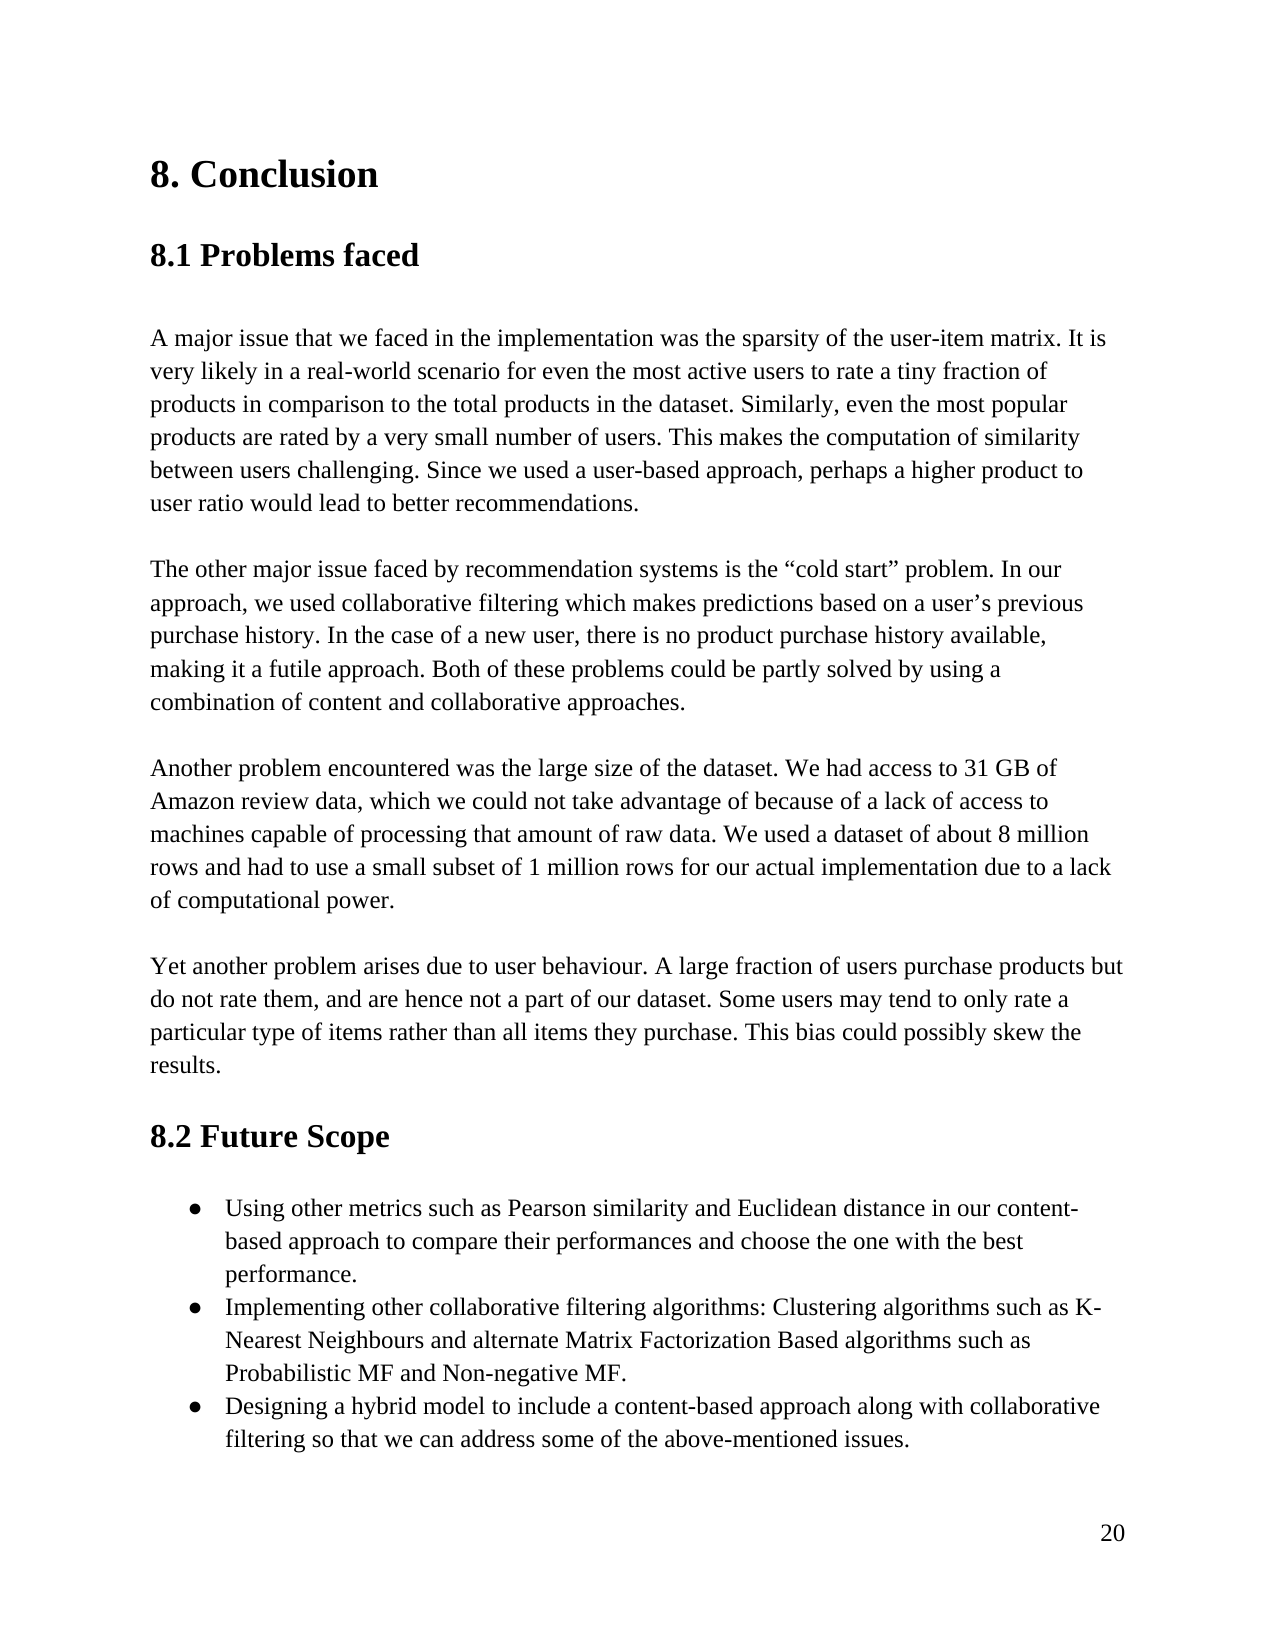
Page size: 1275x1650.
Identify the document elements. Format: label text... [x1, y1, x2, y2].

text A major issue that we faced in the implementation was the sparsity of the user-item matrix. It is very likely in a real-world scenario for even the most active users to rate a tiny fraction of products in comparison to the total products in the dataset. Similarly, even the most popular products are rated by a very small number of users. This makes the computation of similarity between users challenging. Since we used a user-based approach, perhaps a higher product to user ratio would lead to better recommendations. [150, 323, 1125, 517]
text 8. Conclusion [150, 150, 1125, 196]
text 8.2 Future Scope [150, 1116, 1125, 1154]
text The other major issue faced by recommendation systems is the “cold start” problem. In our approach, we used collaborative filtering which makes predictions based on a user’s previous purchase history. In the case of a new user, there is no product purchase history available, making it a futile approach. Both of these problems could be partly solved by using a combination of content and collaborative approaches. [150, 554, 1125, 715]
text 8.1 Problems faced [150, 235, 1125, 274]
list Using other metrics such as Pearson similarity and Euclidean distance in our content-based approach to compare their performances and choose the one with the best performance. [187, 1193, 1125, 1288]
text Yet another problem arises due to user behaviour. A large fraction of users purchase products but do not rate them, and are hence not a part of our dataset. Some users may tend to only rate a particular type of items rather than all items they purchase. This bias could possibly skew the results. [150, 951, 1125, 1079]
text Another problem encountered was the large size of the dataset. We had access to 31 GB of Amazon review data, which we could not take advantage of because of a lack of access to machines capable of processing that amount of raw data. We used a dataset of about 8 million rows and had to use a small subset of 1 million rows for our actual implementation due to a lack of computational power. [150, 753, 1125, 913]
list Designing a hybrid model to include a content-based approach along with collaborative filtering so that we can address some of the above-mentioned issues. [187, 1391, 1125, 1453]
list Implementing other collaborative filtering algorithms: Clustering algorithms such as K-Nearest Neighbours and alternate Matrix Factorization Based algorithms such as Probabilistic MF and Non-negative MF. [187, 1292, 1125, 1387]
